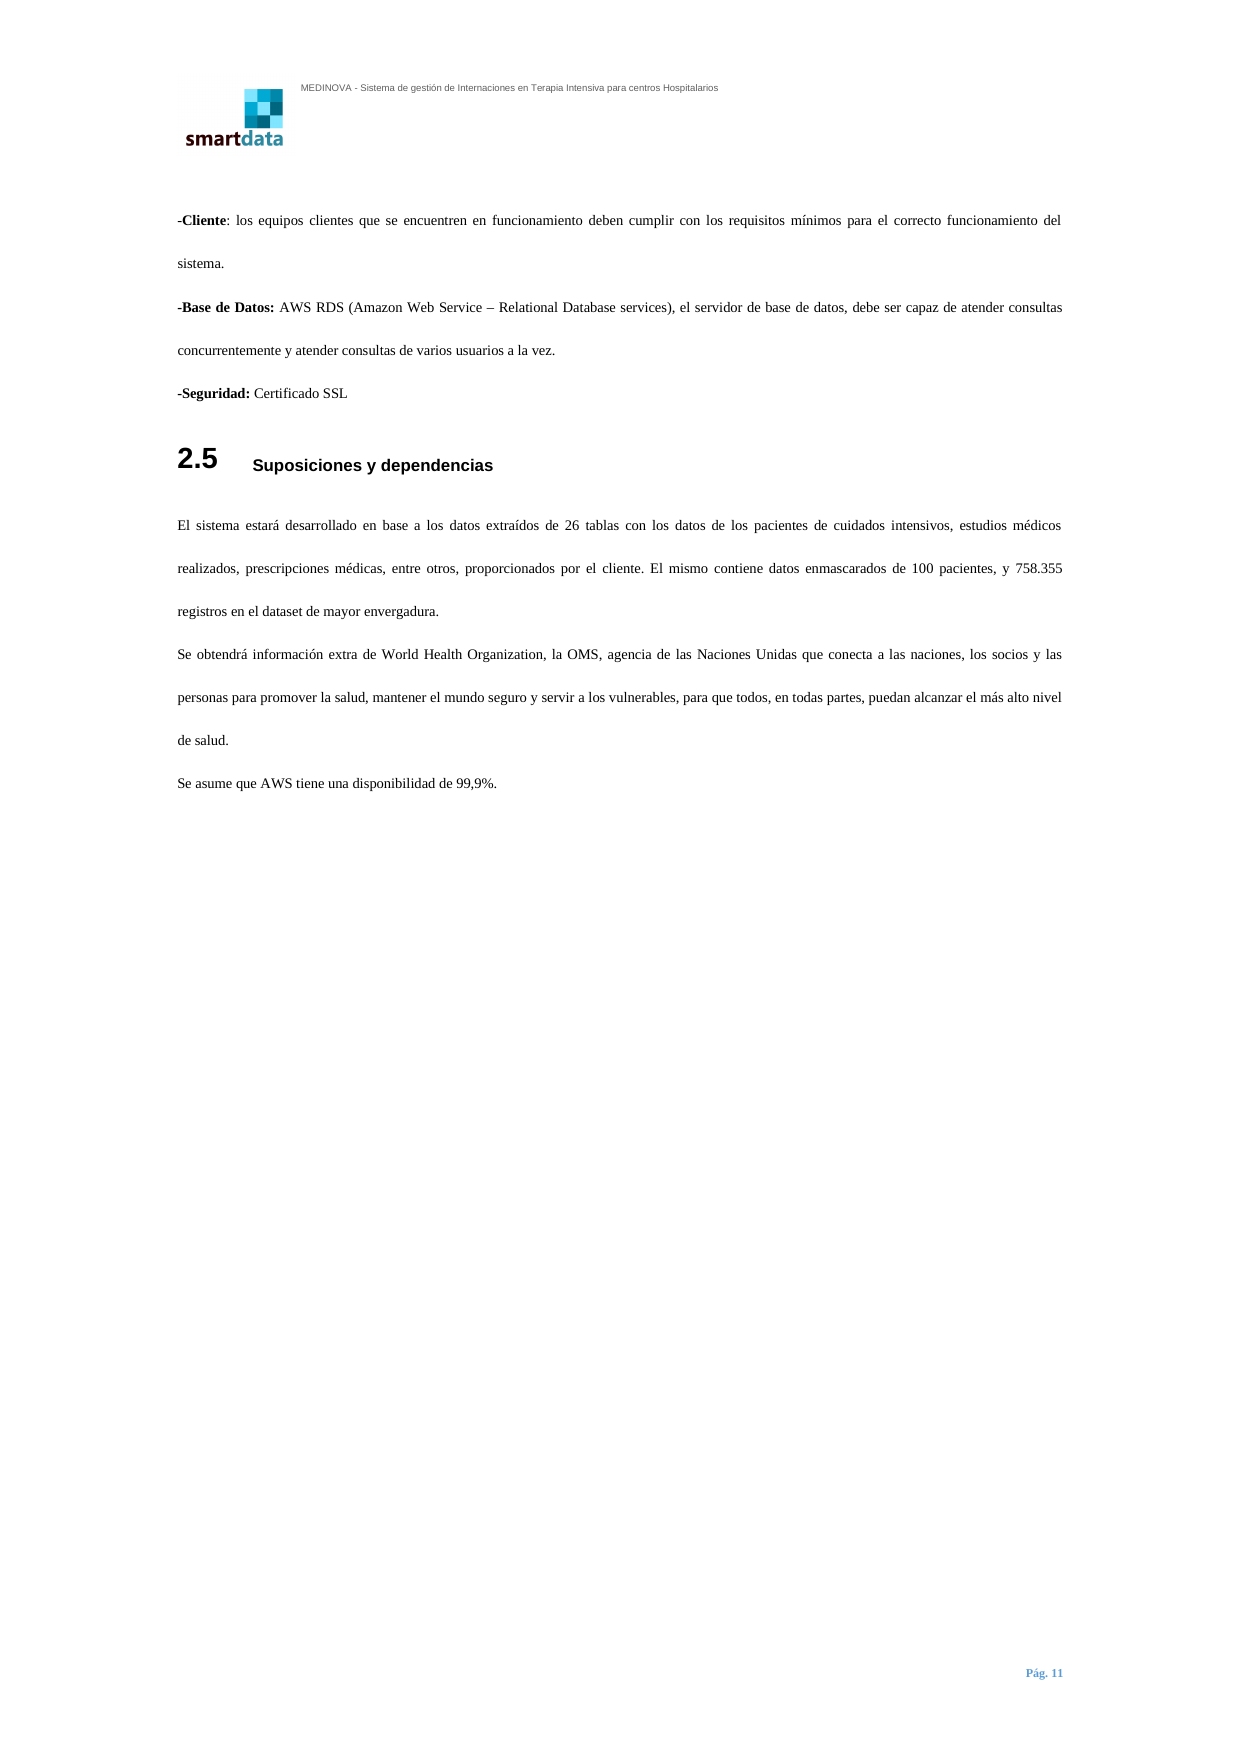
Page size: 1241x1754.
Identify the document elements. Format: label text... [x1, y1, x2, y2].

text Se asume que AWS tiene una disponibilidad de 99,9%. [177, 763, 1063, 792]
text Se obtendrá información extra de World Health Organization, la OMS, agencia de las Naciones Unidas que conecta a las naciones, los socios y las personas para promover la salud, mantener el mundo seguro y servir a los vulnerables, para que todos, en todas partes, puedan alcanzar el más alto nivel de salud. [177, 634, 1063, 749]
text -Seguridad: Certificado SSL [177, 373, 1063, 401]
picture [177, 73, 297, 156]
text El sistema estará desarrollado en base a los datos extraídos de 26 tablas con los datos de los pacientes de cuidados intensivos, estudios médicos realizados, prescripciones médicas, entre otros, proporcionados por el cliente. El mismo contiene datos enmascarados de 100 pacientes, y 758.355 registros en el dataset de mayor envergadura. [177, 504, 1063, 619]
text -Base de Datos: AWS RDS (Amazon Web Service – Relational Database services), el servidor de base de datos, debe ser capaz de atender consultas concurrentemente y atender consultas de varios usuarios a la vez. [177, 286, 1063, 358]
text -Cliente: los equipos clientes que se encuentren en funcionamiento deben cumplir con los requisitos mínimos para el correcto funcionamiento del sistema. [177, 200, 1063, 272]
list Suposiciones y dependencias [177, 441, 1063, 474]
